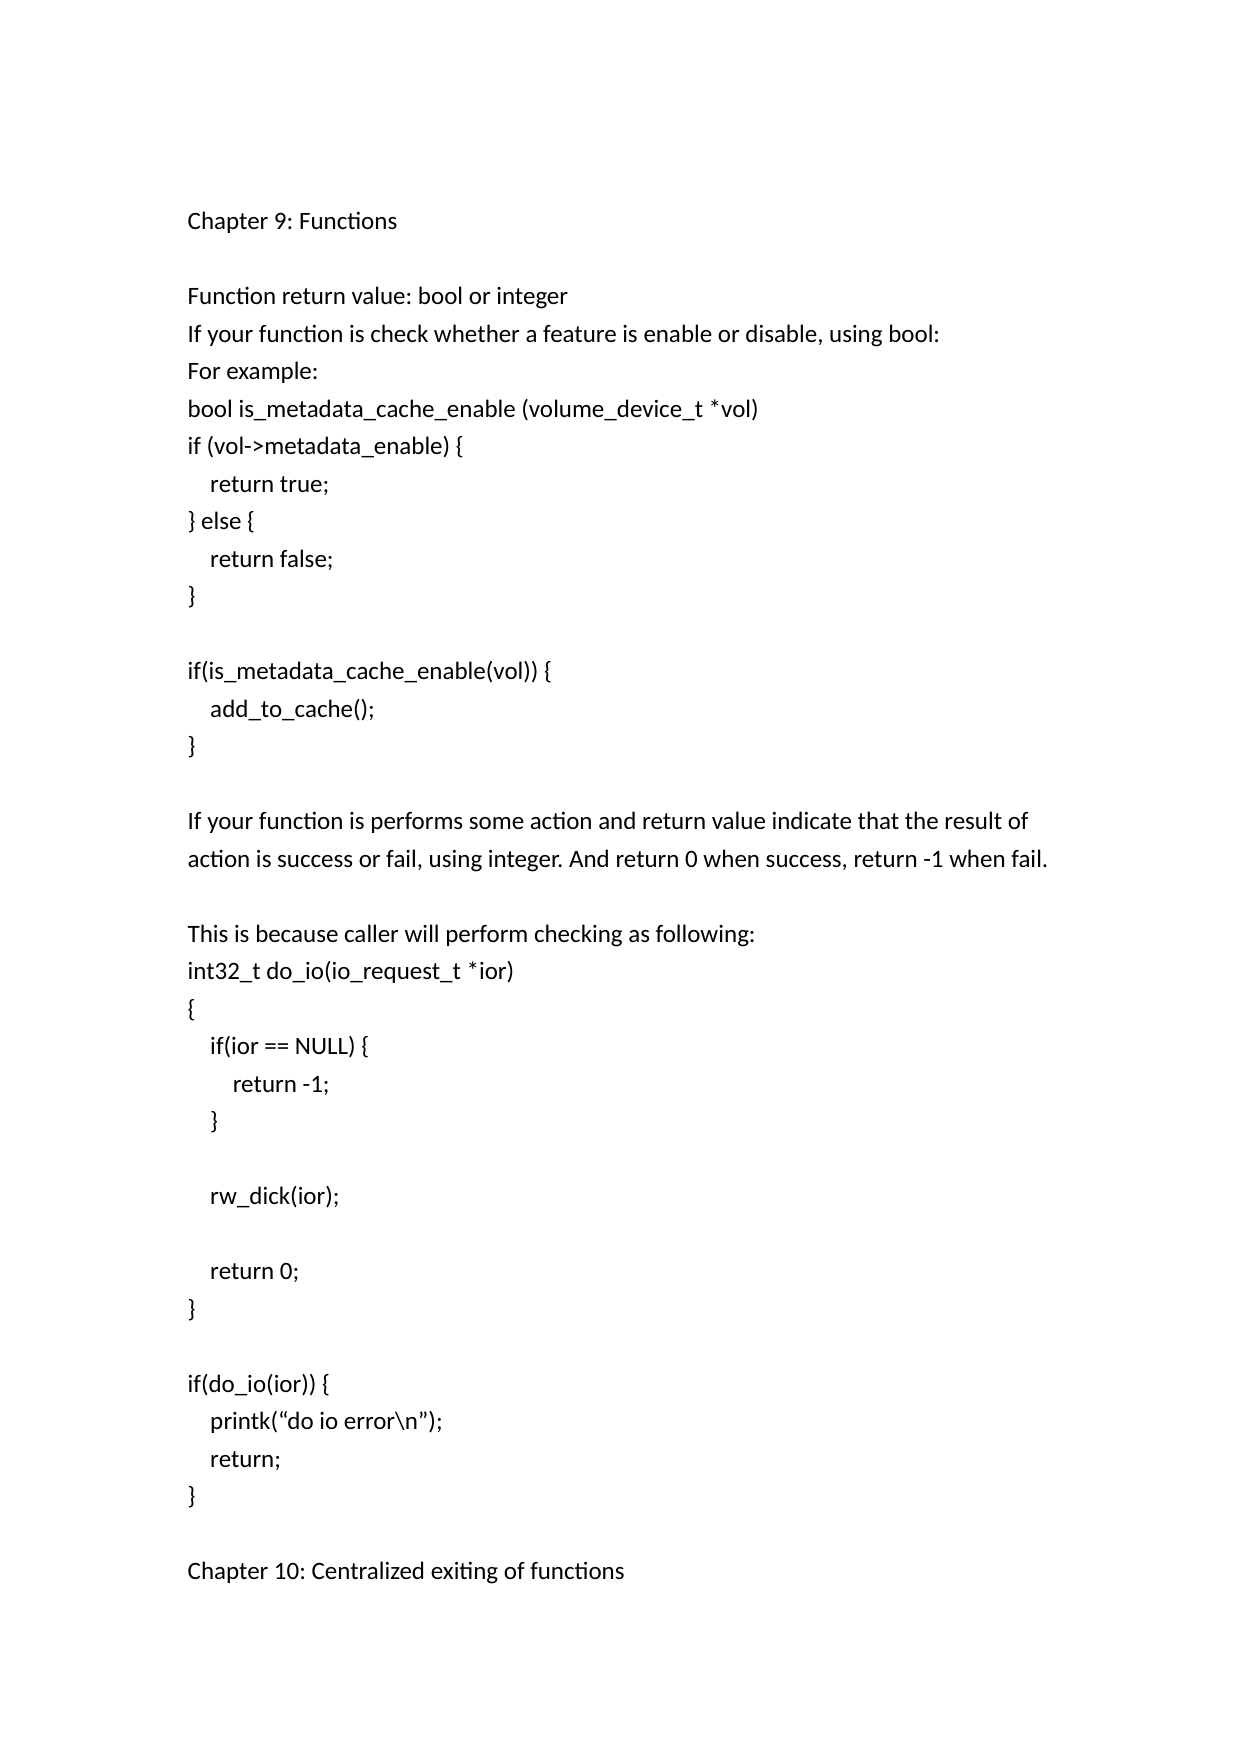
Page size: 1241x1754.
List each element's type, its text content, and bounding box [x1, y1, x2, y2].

text return true; [187, 464, 1053, 502]
text return 0; [187, 1252, 1053, 1289]
text Chapter 10: Centralized exiting of functions [187, 1552, 1053, 1589]
text return false; [187, 539, 1053, 577]
text } [187, 1477, 1053, 1514]
text printk(“do io error\n”); [187, 1402, 1053, 1439]
text Chapter 9: Functions [187, 202, 1053, 239]
text } [187, 727, 1053, 764]
text return -1; [187, 1064, 1053, 1102]
text return; [187, 1439, 1053, 1477]
text if(do_io(ior)) { [187, 1364, 1053, 1402]
text { [187, 989, 1053, 1027]
text If your function is check whether a feature is enable or disable, using bool: [187, 314, 1053, 352]
text bool is_metadata_cache_enable (volume_device_t *vol) [187, 389, 1053, 427]
text add_to_cache(); [187, 689, 1053, 727]
text } [187, 577, 1053, 614]
text If your function is performs some action and return value indicate that the result of action is success or fail, using integer. And return 0 when success, return -1 when fail. [187, 802, 1053, 877]
text rw_dick(ior); [187, 1177, 1053, 1214]
text if(ior == NULL) { [187, 1027, 1053, 1064]
text } [187, 1289, 1053, 1327]
text if (vol->metadata_enable) { [187, 427, 1053, 464]
text if(is_metadata_cache_enable(vol)) { [187, 652, 1053, 689]
text Function return value: bool or integer [187, 277, 1053, 314]
text For example: [187, 352, 1053, 389]
text } [187, 1102, 1053, 1139]
text This is because caller will perform checking as following: [187, 914, 1053, 952]
text } else { [187, 502, 1053, 539]
text int32_t do_io(io_request_t *ior) [187, 952, 1053, 989]
